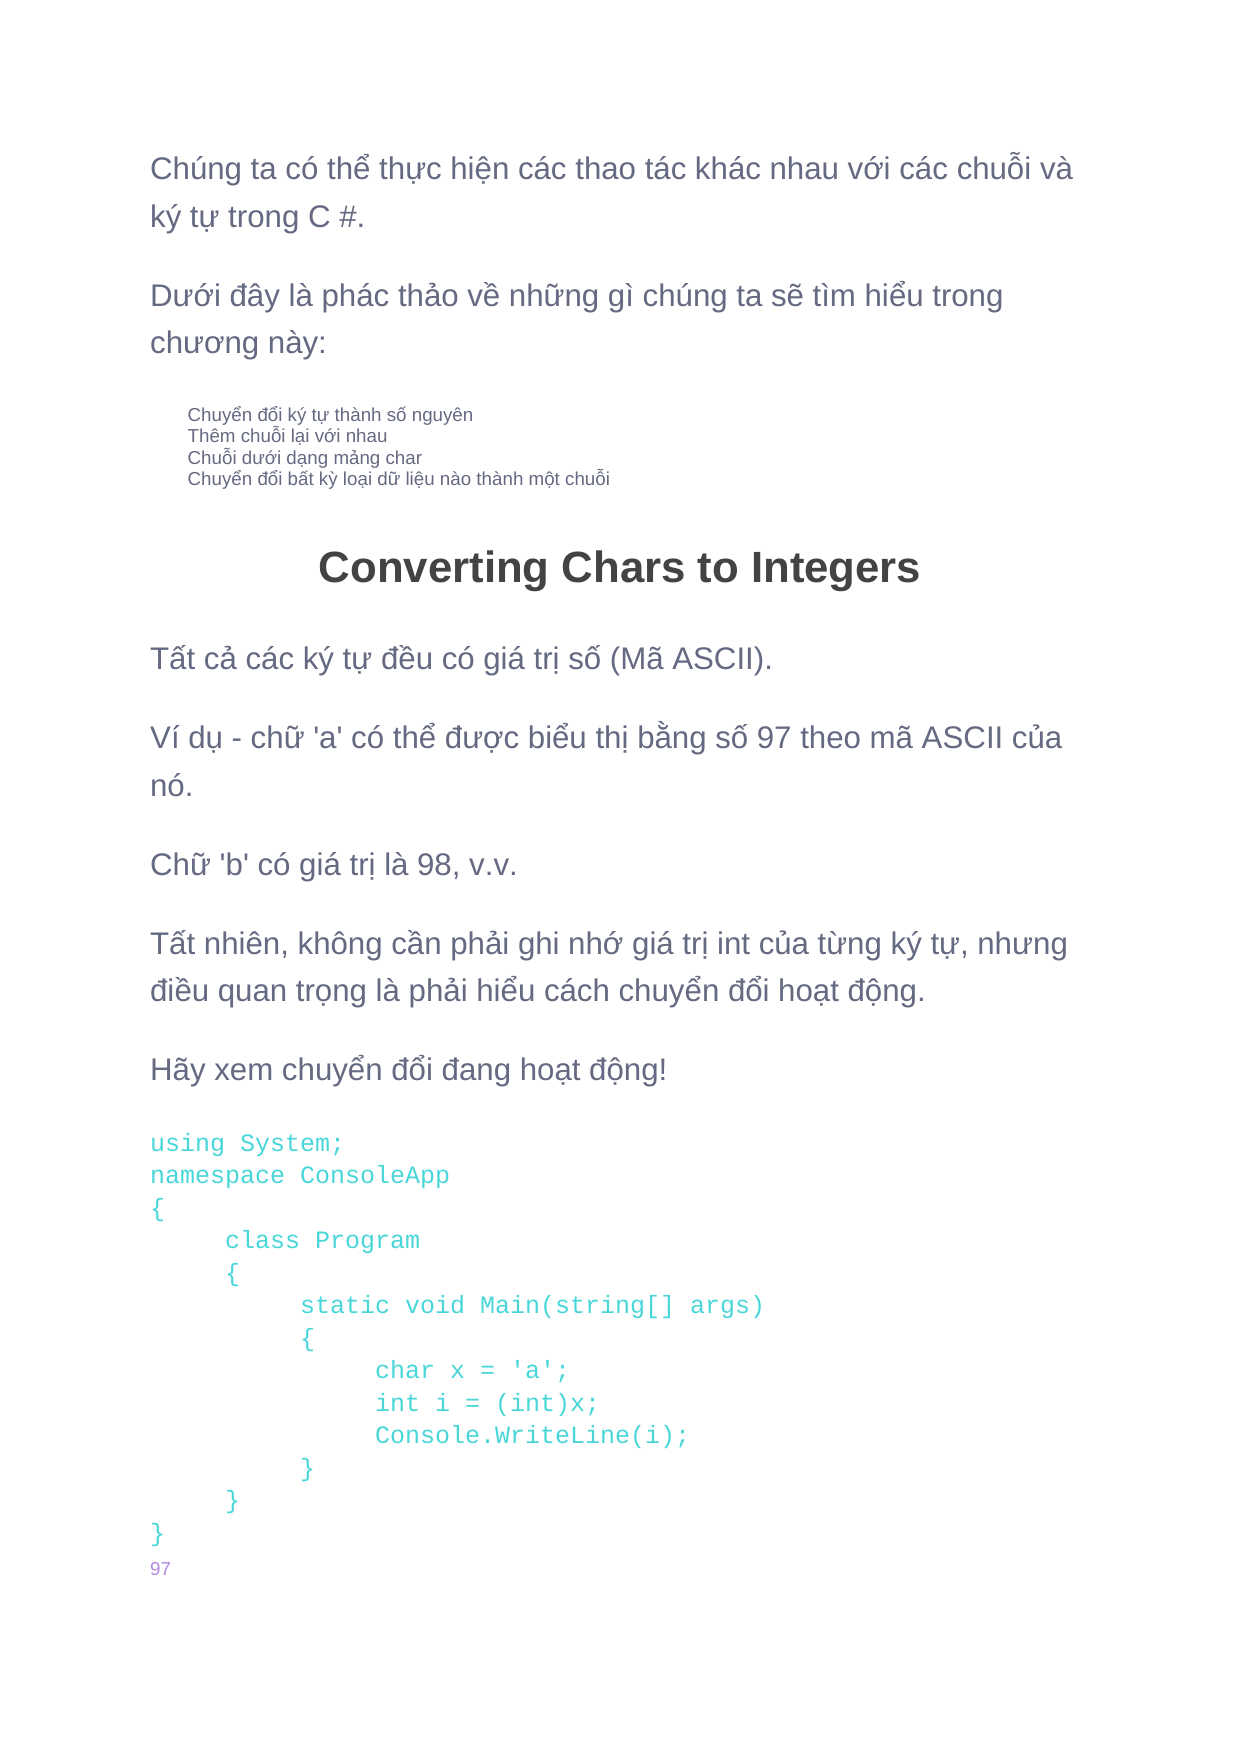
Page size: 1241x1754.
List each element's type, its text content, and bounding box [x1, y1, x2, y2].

list Chuyển đổi ký tự thành số nguyên [187, 403, 1090, 425]
text { [150, 1325, 1090, 1354]
text 97 [150, 1558, 1090, 1579]
text } [150, 1488, 1090, 1516]
text static void Main(string[] args) [150, 1293, 1090, 1321]
text Console.WriteLine(i); [150, 1423, 1090, 1451]
subtitle Tất nhiên, không cần phải ghi nhớ giá trị int của từng ký tự, nhưng điều quan trọng là phải hiểu cách chuyển đổi hoạt động. [150, 925, 1090, 1008]
subtitle Chữ 'b' có giá trị là 98, v.v. [150, 846, 1090, 882]
subtitle Hãy xem chuyển đổi đang hoạt động! [150, 1051, 1090, 1087]
text int i = (int)x; [150, 1390, 1090, 1419]
subtitle Dưới đây là phác thảo về những gì chúng ta sẽ tìm hiểu trong chương này: [150, 277, 1090, 360]
text char x = 'a'; [150, 1358, 1090, 1386]
subtitle Ví dụ - chữ 'a' có thể được biểu thị bằng số 97 theo mã ASCII của nó. [150, 719, 1090, 803]
list Chuyển đổi bất kỳ loại dữ liệu nào thành một chuỗi [187, 468, 1090, 489]
text using System; [150, 1130, 1090, 1159]
text } [150, 1455, 1090, 1484]
text } [150, 1520, 1090, 1549]
text { [150, 1260, 1090, 1289]
text class Program [150, 1228, 1090, 1256]
text { [150, 1195, 1090, 1224]
list Thêm chuỗi lại với nhau [187, 425, 1090, 446]
subtitle Converting Chars to Integers [150, 541, 1090, 591]
subtitle Tất cả các ký tự đều có giá trị số (Mã ASCII). [150, 640, 1090, 676]
list Chuỗi dưới dạng mảng char [187, 446, 1090, 468]
subtitle Chúng ta có thể thực hiện các thao tác khác nhau với các chuỗi và ký tự trong C #. [150, 150, 1090, 234]
text namespace ConsoleApp [150, 1163, 1090, 1191]
